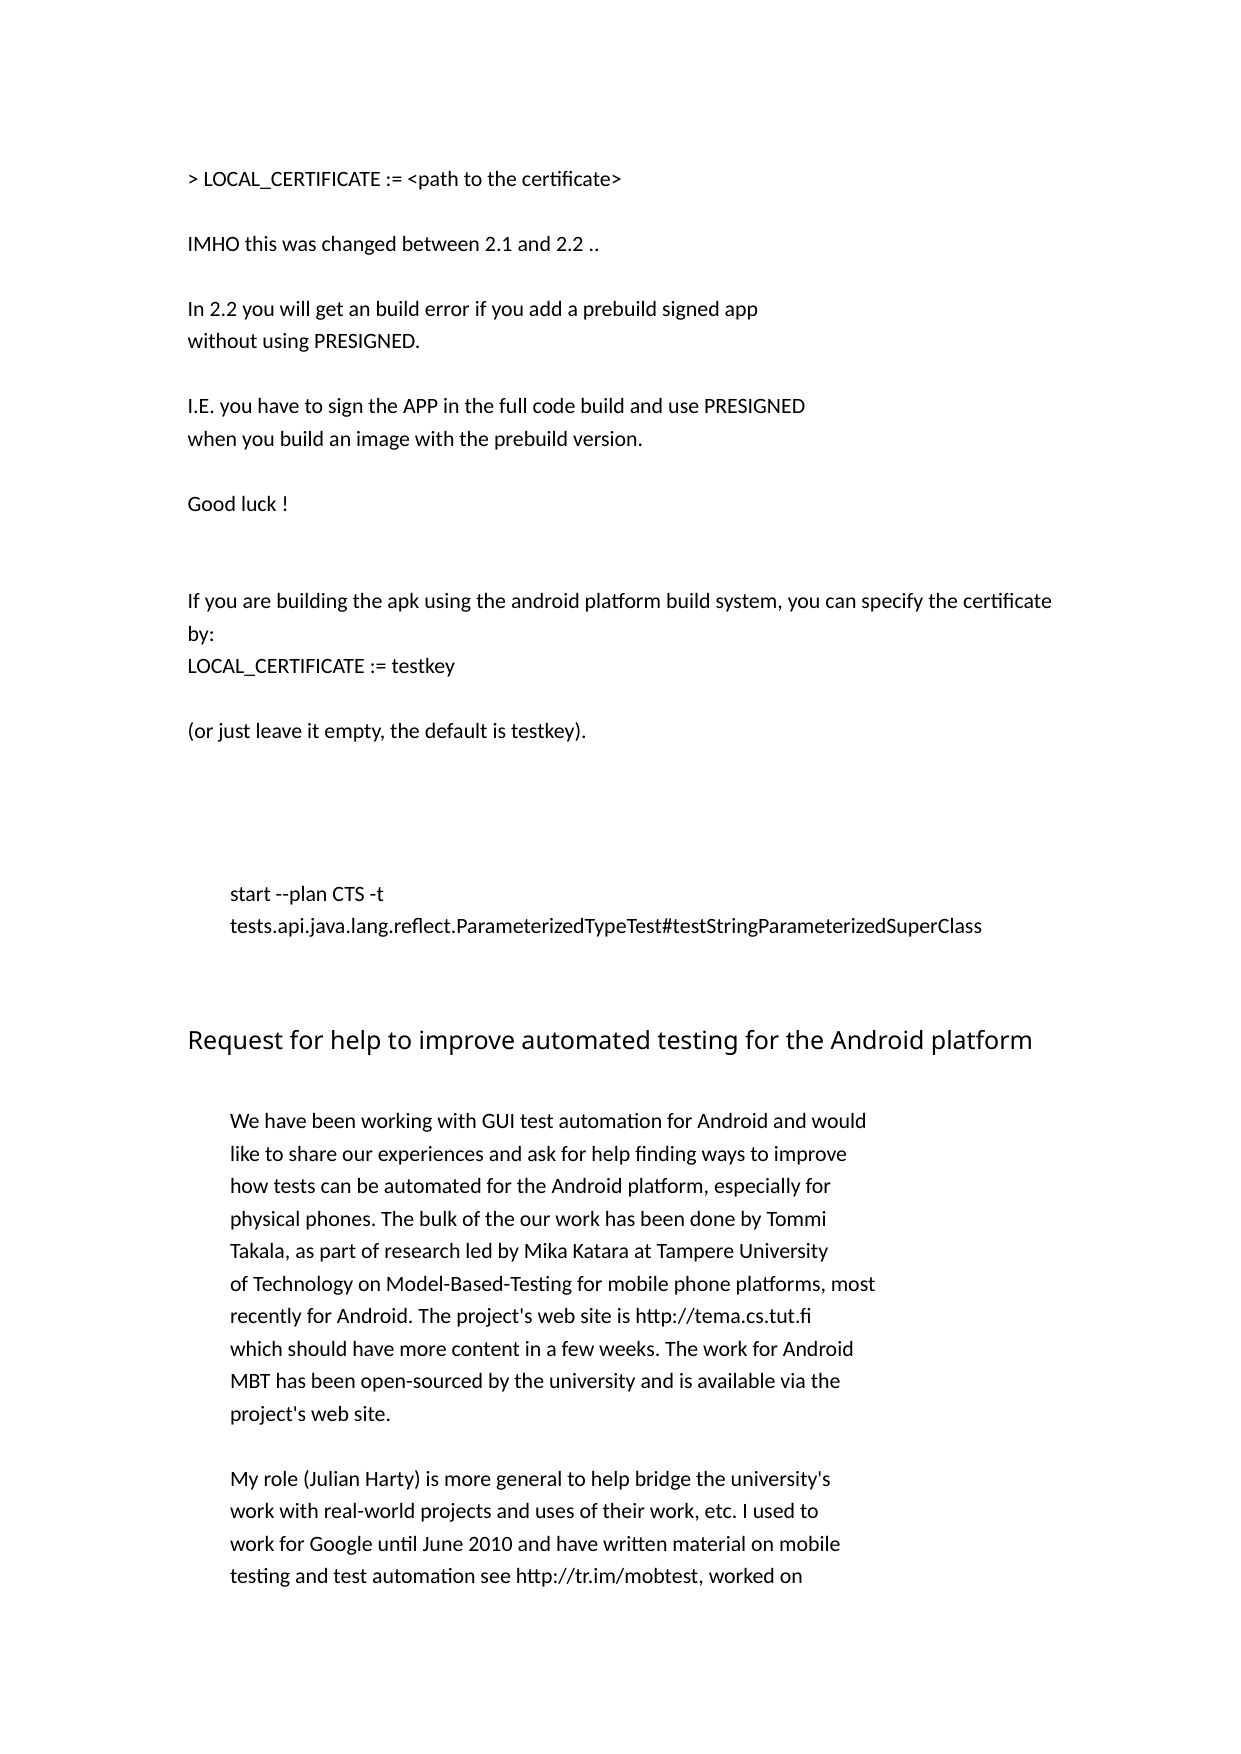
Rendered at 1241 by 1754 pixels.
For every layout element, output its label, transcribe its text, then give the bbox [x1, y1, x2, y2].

text work with real-world projects and uses of their work, etc. I used to [187, 1494, 1053, 1527]
text testing and test automation see http://tr.im/mobtest, worked on [187, 1559, 1053, 1592]
text work for Google until June 2010 and have written material on mobile [187, 1527, 1053, 1559]
text like to share our experiences and ask for help finding ways to improve [187, 1137, 1053, 1169]
text LOCAL_CERTIFICATE := testkey [187, 649, 1053, 682]
text My role (Julian Harty) is more general to help bridge the university's [187, 1462, 1053, 1494]
text Good luck ! [187, 487, 1053, 519]
text project's web site. [187, 1397, 1053, 1429]
text which should have more content in a few weeks. The work for Android [187, 1332, 1053, 1364]
text In 2.2 you will get an build error if you add a prebuild signed app [187, 292, 1053, 324]
text If you are building the apk using the android platform build system, you can specify the certificate by: [187, 584, 1053, 649]
text Takala, as part of research led by Mika Katara at Tampere University [187, 1234, 1053, 1267]
text > LOCAL_CERTIFICATE := <path to the certificate> [187, 162, 1053, 194]
text physical phones. The bulk of the our work has been done by Tommi [187, 1202, 1053, 1234]
text when you build an image with the prebuild version. [187, 422, 1053, 454]
text recently for Android. The project's web site is http://tema.cs.tut.fi [187, 1299, 1053, 1332]
text start --plan CTS -t [187, 877, 1053, 909]
text without using PRESIGNED. [187, 324, 1053, 357]
text how tests can be automated for the Android platform, especially for [187, 1169, 1053, 1202]
text tests.api.java.lang.reflect.ParameterizedTypeTest#testStringParameterizedSuperClass [187, 909, 1053, 942]
text (or just leave it empty, the default is testkey). [187, 714, 1053, 747]
text of Technology on Model-Based-Testing for mobile phone platforms, most [187, 1267, 1053, 1299]
text MBT has been open-sourced by the university and is available via the [187, 1364, 1053, 1397]
text IMHO this was changed between 2.1 and 2.2 .. [187, 227, 1053, 259]
text I.E. you have to sign the APP in the full code build and use PRESIGNED [187, 389, 1053, 422]
subtitle Request for help to improve automated testing for the Android platform [187, 1007, 1053, 1072]
text We have been working with GUI test automation for Android and would [187, 1104, 1053, 1137]
